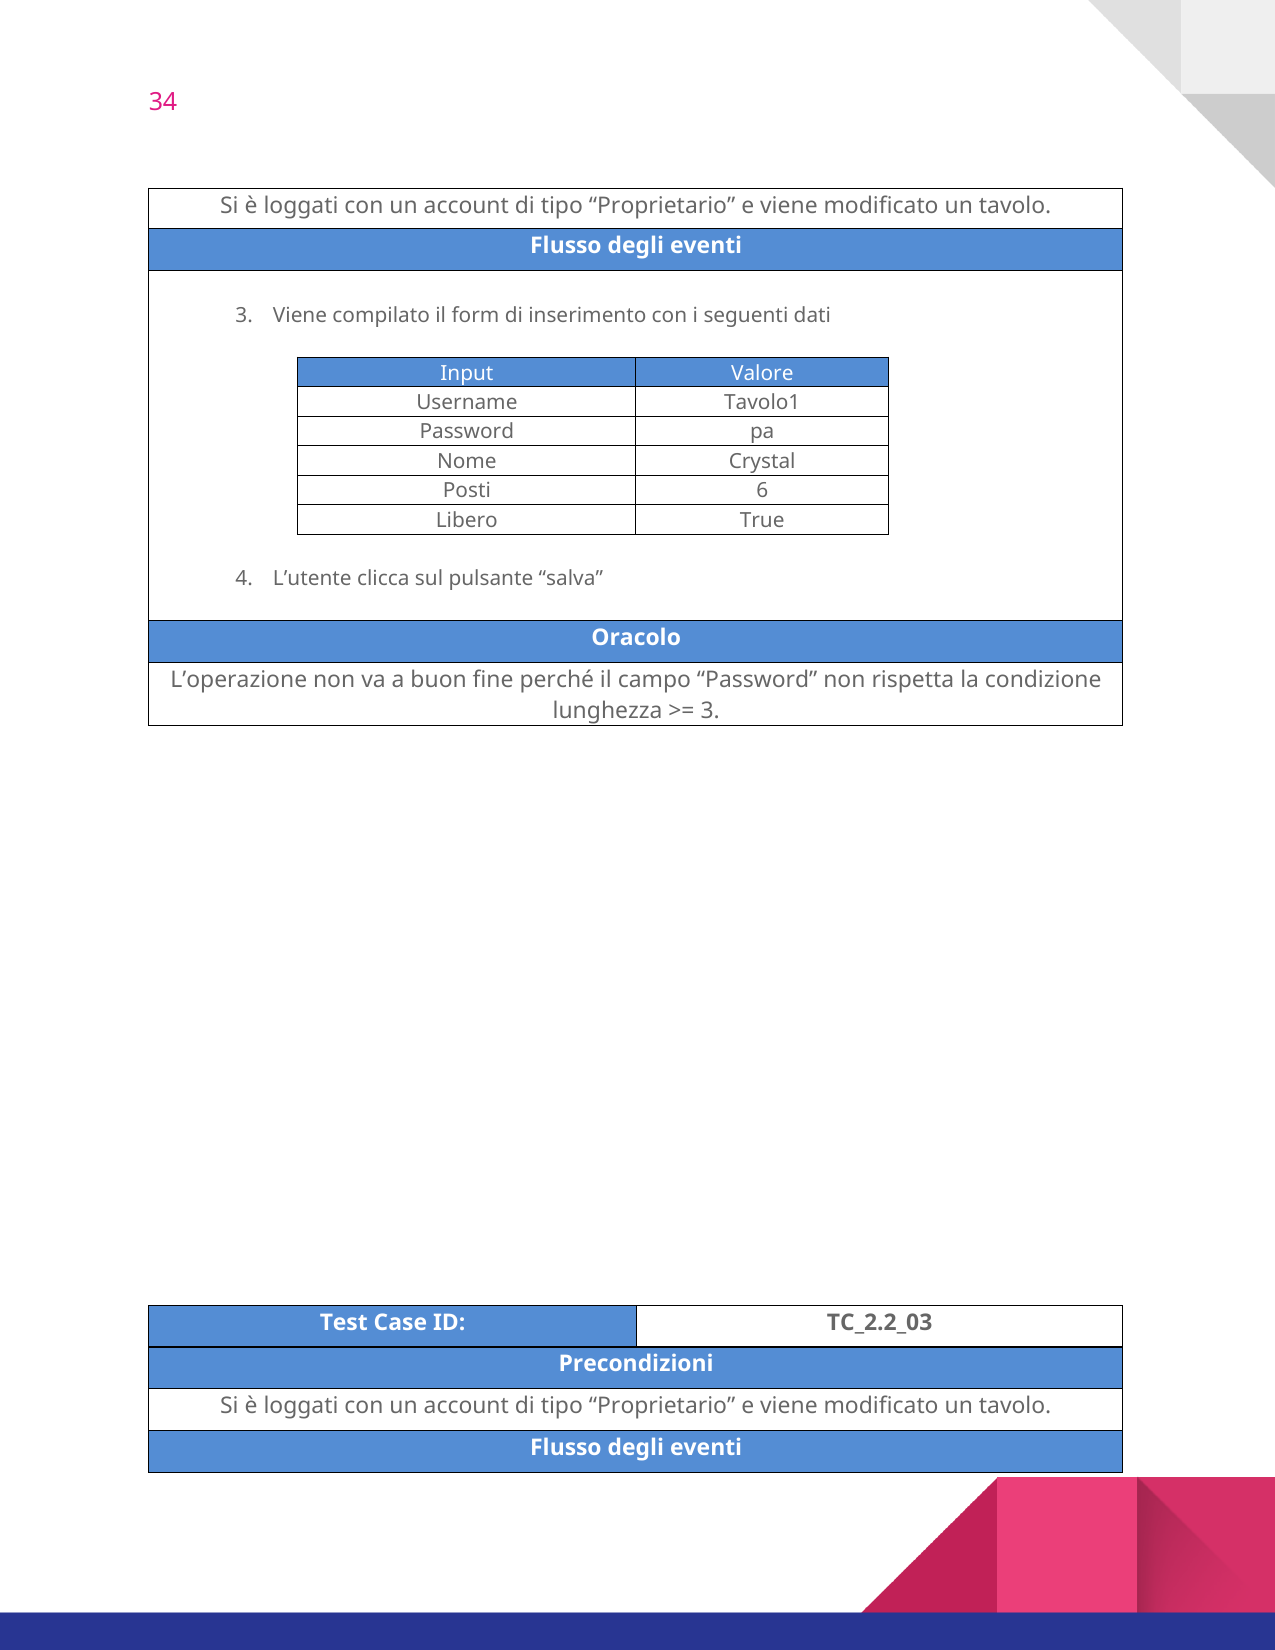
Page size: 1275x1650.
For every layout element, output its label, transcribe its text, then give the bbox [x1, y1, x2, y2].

table_cell L’operazione non va a buon fine perché il campo “Password” non rispetta la condizione lunghezza >= 3. [149, 663, 1122, 725]
picture [1087, 0, 1275, 188]
table_cell Flusso degli eventi [149, 229, 1122, 270]
table_cell Si è loggati con un account di tipo “Proprietario” e viene modificato un tavolo. [149, 1389, 1122, 1430]
table_cell Oracolo [149, 621, 1122, 662]
table_cell Viene compilato il form di inserimento con i seguenti dati L’utente clicca sul pulsante “salva” [149, 271, 1122, 620]
table_header Test Case ID: [149, 1306, 636, 1346]
table_header TC_2.2_03 [637, 1306, 1122, 1346]
table_cell Precondizioni [149, 1348, 1122, 1388]
table_cell Flusso degli eventi [149, 1431, 1122, 1472]
picture [0, 1475, 1275, 1650]
table_cell Si è loggati con un account di tipo “Proprietario” e viene modificato un tavolo. [149, 189, 1122, 228]
